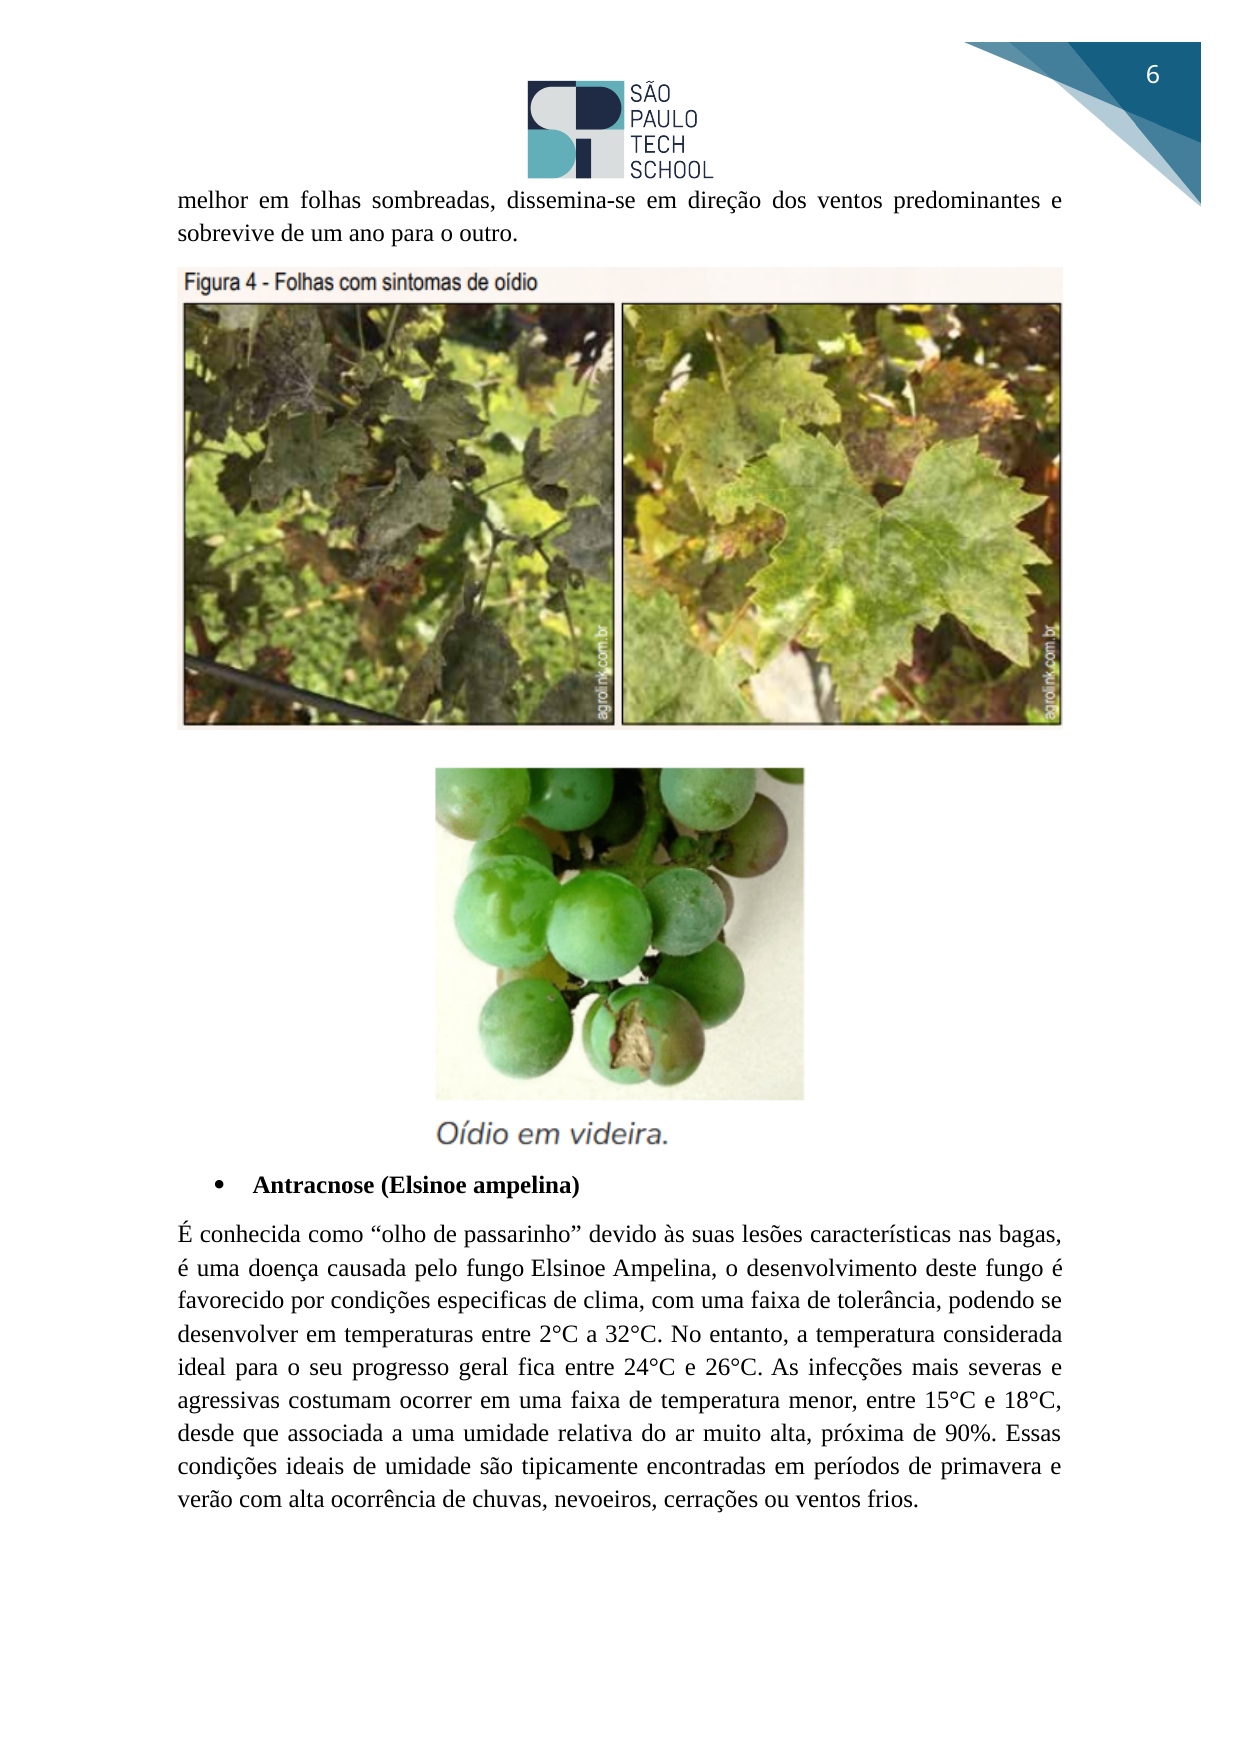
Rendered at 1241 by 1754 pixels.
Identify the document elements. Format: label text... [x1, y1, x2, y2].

text É conhecida como “olho de passarinho” devido às suas lesões características nas bagas, é uma doença causada pelo fungo Elsinoe Ampelina, o desenvolvimento deste fungo é favorecido por condições especificas de clima, com uma faixa de tolerância, podendo se desenvolver em temperaturas entre 2°C a 32°C. No entanto, a temperatura considerada ideal para o seu progresso geral fica entre 24°C e 26°C. As infecções mais severas e agressivas costumam ocorrer em uma faixa de temperatura menor, entre 15°C e 18°C, desde que associada a uma umidade relativa do ar muito alta, próxima de 90%. Essas condições ideais de umidade são tipicamente encontradas em períodos de primavera e verão com alta ocorrência de chuvas, nevoeiros, cerrações ou ventos frios. [177, 1219, 1063, 1512]
picture [963, 42, 1201, 207]
picture [177, 267, 1063, 730]
list Antracnose (Elsinoe ampelina) [215, 1170, 1063, 1199]
picture [420, 751, 820, 1149]
picture [521, 73, 720, 186]
